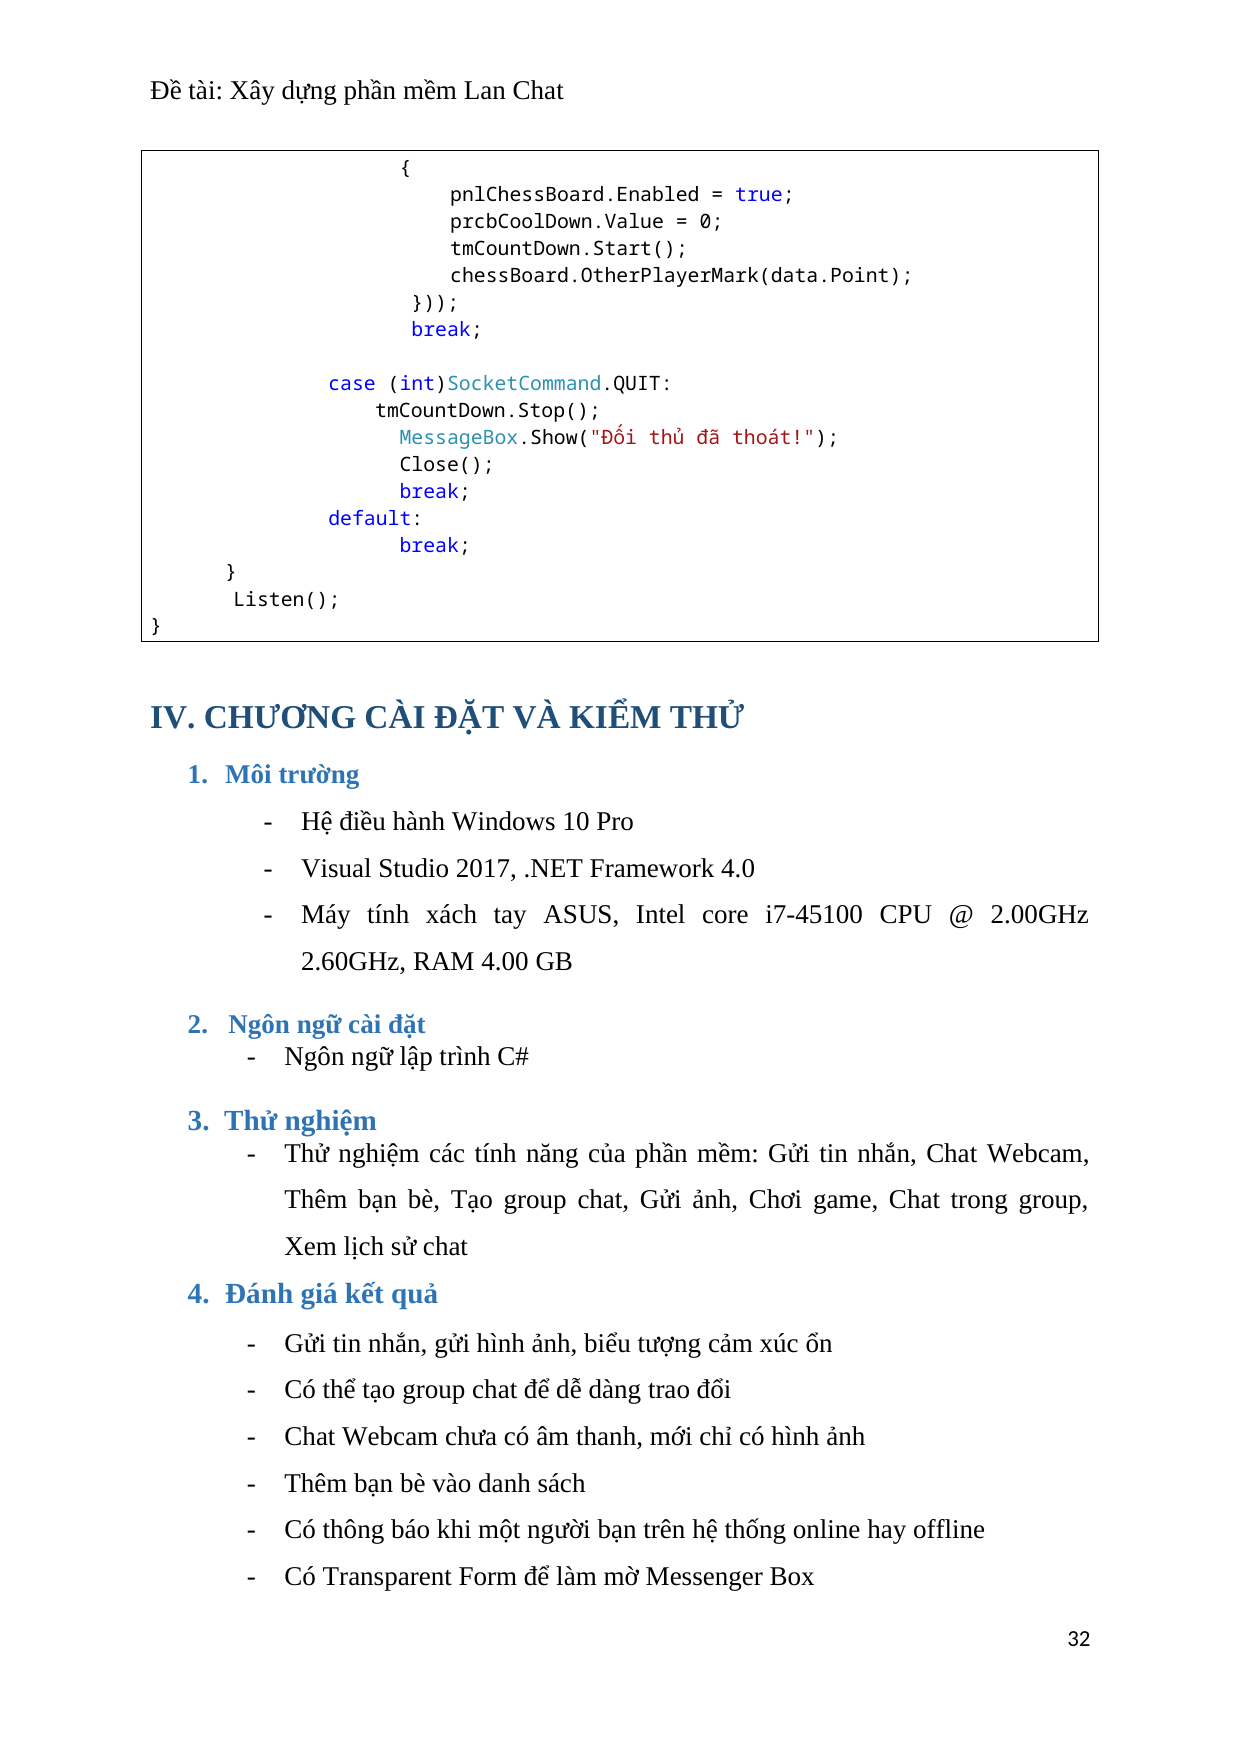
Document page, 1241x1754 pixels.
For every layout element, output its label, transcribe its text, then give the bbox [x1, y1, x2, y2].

list Có thể tạo group chat để dễ dàng trao đổi [247, 1374, 1090, 1405]
text chessBoard.OtherPlayerMark(data.Point); [150, 261, 1090, 288]
text MessageBox.Show("Đối thủ đã thoát!"); [150, 423, 1090, 450]
subtitle 2. Ngôn ngữ cài đặt [187, 1009, 1090, 1040]
text break; [150, 477, 1090, 504]
list Có thông báo khi một người bạn trên hệ thống online hay offline [247, 1514, 1090, 1545]
text tmCountDown.Stop(); [150, 396, 1090, 423]
text case (int)SocketCommand.QUIT: [150, 369, 1090, 396]
text })); [150, 288, 1090, 315]
list Thêm bạn bè vào danh sách [247, 1467, 1090, 1498]
text } [142, 609, 1098, 641]
list Thử nghiệm các tính năng của phần mềm: Gửi tin nhắn, Chat Webcam, Thêm bạn bè, Tạo group chat, Gửi ảnh, Chơi game, Chat trong group, Xem lịch sử chat [247, 1137, 1090, 1261]
text Close(); [150, 450, 1090, 477]
list Gửi tin nhắn, gửi hình ảnh, biểu tượng cảm xúc ổn [247, 1327, 1090, 1358]
subtitle IV. CHƯƠNG CÀI ĐẶT VÀ KIỂM THỬ [150, 697, 1090, 735]
text tmCountDown.Start(); [150, 234, 1090, 261]
list Có Transparent Form để làm mờ Messenger Box [247, 1560, 1090, 1591]
list Ngôn ngữ lập trình C# [247, 1040, 1090, 1071]
list Visual Studio 2017, .NET Framework 4.0 [263, 852, 1090, 883]
text break; [150, 531, 1090, 558]
text pnlChessBoard.Enabled = true; [150, 180, 1090, 207]
text Listen(); [150, 585, 1090, 609]
subtitle 3. Thử nghiệm [187, 1103, 1090, 1137]
list Máy tính xách tay ASUS, Intel core i7-45100 CPU @ 2.00GHz 2.60GHz, RAM 4.00 GB [263, 899, 1090, 976]
text prcbCoolDown.Value = 0; [150, 207, 1090, 234]
text break; [150, 315, 1090, 342]
text default: [150, 504, 1090, 531]
list Môi trường [187, 759, 1090, 790]
text } [150, 558, 1090, 585]
text { [142, 151, 1098, 180]
list Hệ điều hành Windows 10 Pro [263, 805, 1090, 836]
list Chat Webcam chưa có âm thanh, mới chỉ có hình ảnh [247, 1420, 1090, 1451]
list Đánh giá kết quả [187, 1277, 1090, 1310]
